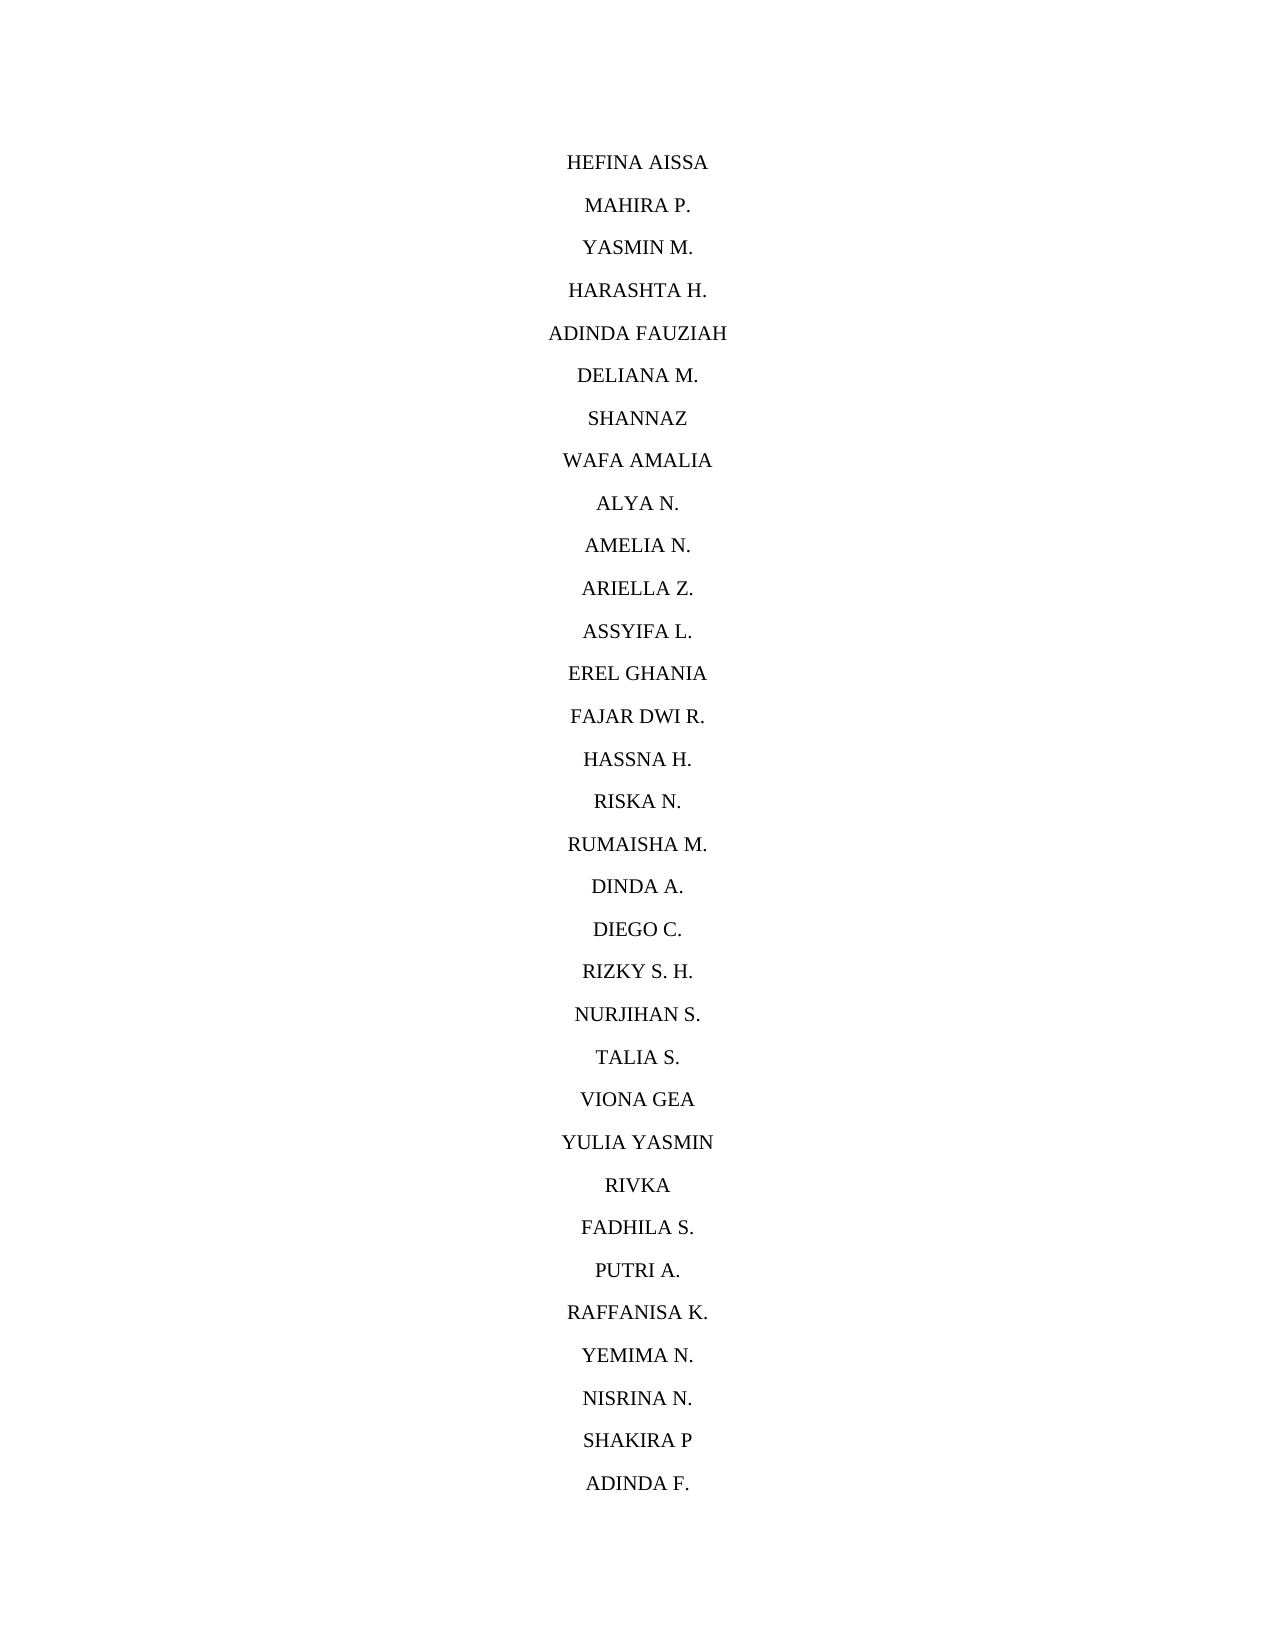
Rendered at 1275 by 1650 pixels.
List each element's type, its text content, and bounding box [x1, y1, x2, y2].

text MAHIRA P. [150, 193, 1125, 217]
text RISKA N. [150, 789, 1125, 813]
text ALYA N. [150, 491, 1125, 515]
text RAFFANISA K. [150, 1300, 1125, 1324]
text FAJAR DWI R. [150, 704, 1125, 728]
text RIZKY S. H. [150, 959, 1125, 983]
text YASMIN M. [150, 235, 1125, 259]
text NURJIHAN S. [150, 1002, 1125, 1026]
text TALIA S. [150, 1045, 1125, 1069]
text FADHILA S. [150, 1215, 1125, 1239]
text HARASHTA H. [150, 278, 1125, 302]
text HASSNA H. [150, 746, 1125, 771]
text ADINDA FAUZIAH [150, 320, 1125, 344]
text DINDA A. [150, 874, 1125, 898]
text DELIANA M. [150, 363, 1125, 387]
text YEMIMA N. [150, 1343, 1125, 1367]
text EREL GHANIA [150, 661, 1125, 685]
text YULIA YASMIN [150, 1130, 1125, 1154]
text DIEGO C. [150, 917, 1125, 941]
text ASSYIFA L. [150, 619, 1125, 643]
text ARIELLA Z. [150, 576, 1125, 600]
text VIONA GEA [150, 1087, 1125, 1111]
text RUMAISHA M. [150, 832, 1125, 856]
text WAFA AMALIA [150, 448, 1125, 472]
text ADINDA F. [150, 1471, 1125, 1495]
text SHANNAZ [150, 406, 1125, 430]
text HEFINA AISSA [150, 150, 1125, 174]
text RIVKA [150, 1172, 1125, 1197]
text PUTRI A. [150, 1258, 1125, 1282]
text AMELIA N. [150, 533, 1125, 557]
text SHAKIRA P [150, 1428, 1125, 1452]
text NISRINA N. [150, 1386, 1125, 1409]
